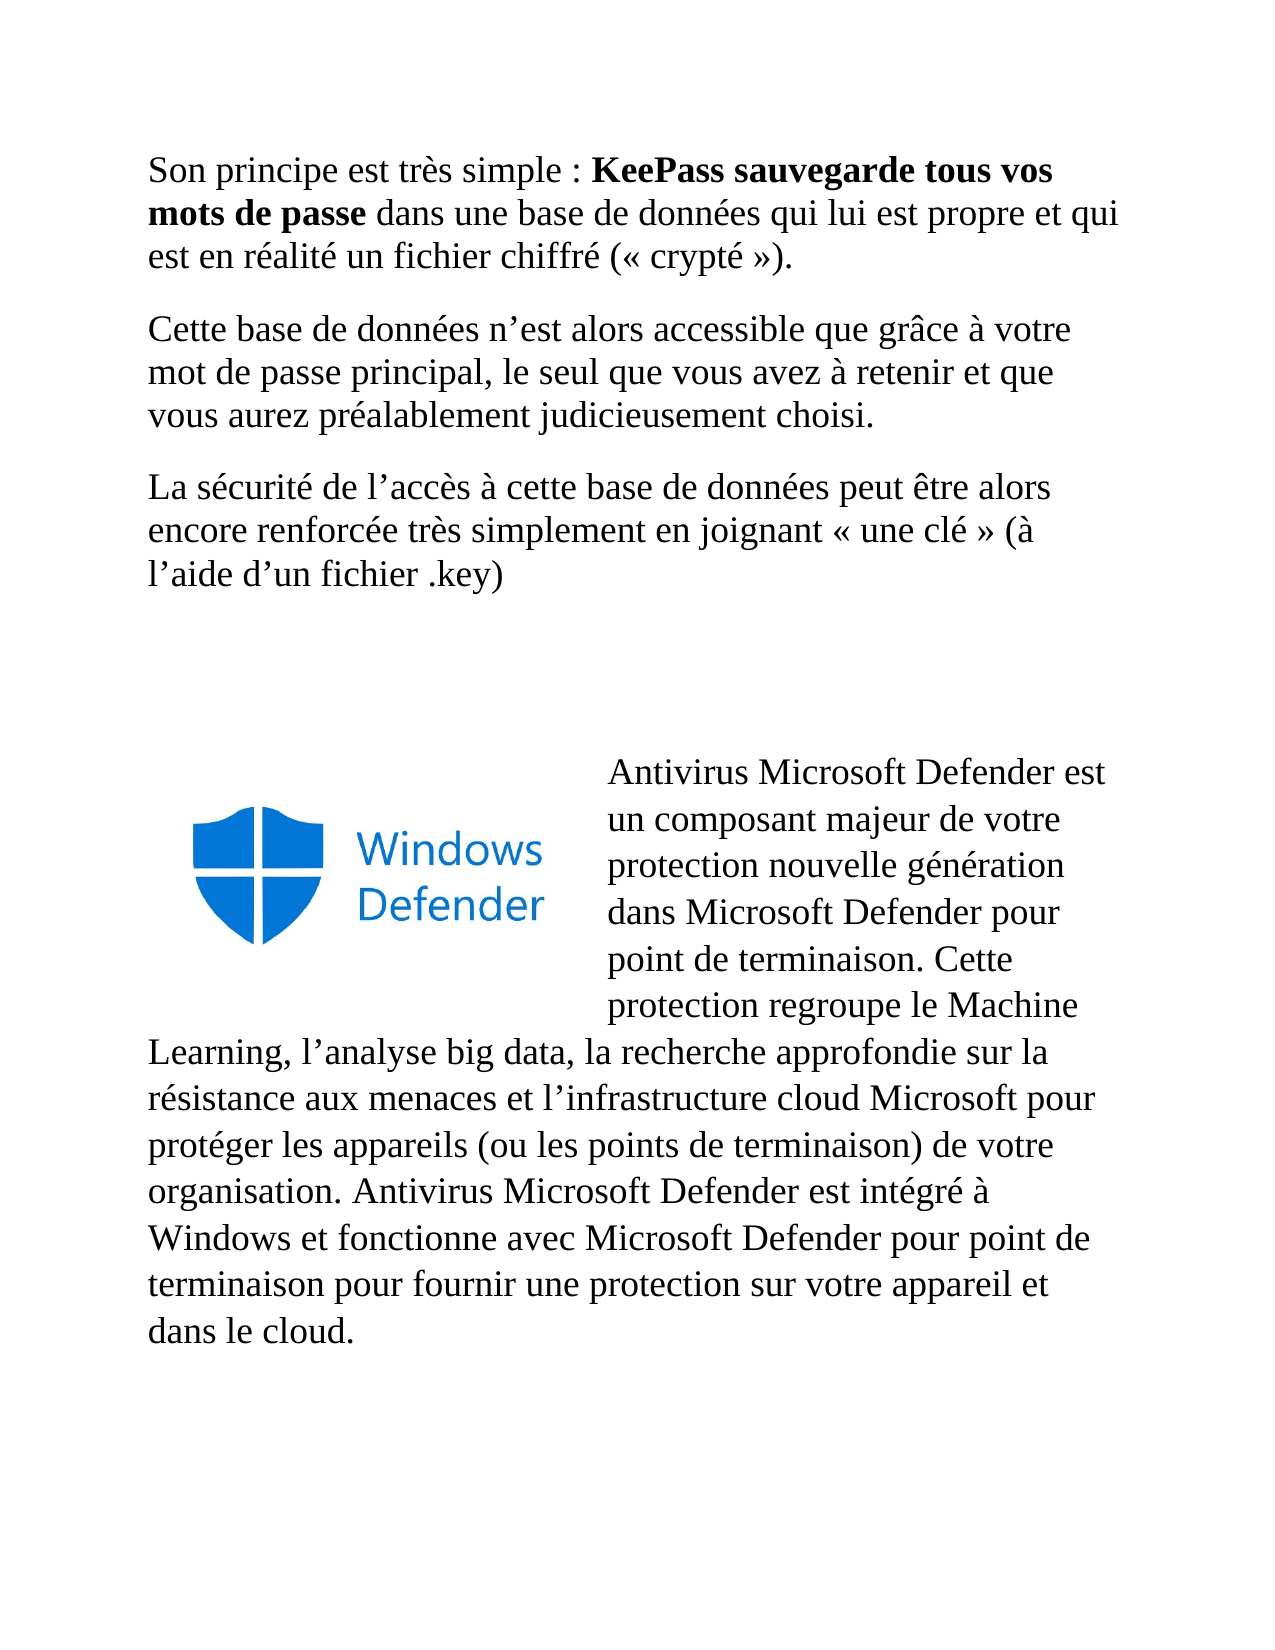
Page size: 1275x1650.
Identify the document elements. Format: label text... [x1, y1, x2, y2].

text Antivirus Microsoft Defender est un composant majeur de votre protection nouvelle génération dans Microsoft Defender pour point de terminaison. Cette protection regroupe le Machine Learning, l’analyse big data, la recherche approfondie sur la résistance aux menaces et l’infrastructure cloud Microsoft pour protéger les appareils (ou les points de terminaison) de votre organisation. Antivirus Microsoft Defender est intégré à Windows et fonctionne avec Microsoft Defender pour point de terminaison pour fournir une protection sur votre appareil et dans le cloud. [148, 750, 1127, 1352]
picture [147, 751, 589, 998]
text La sécurité de l’accès à cette base de données peut être alors encore renforcée très simplement en joignant « une clé » (à l’aide d’un fichier .key) [148, 465, 1127, 594]
text Cette base de données n’est alors accessible que grâce à votre mot de passe principal, le seul que vous avez à retenir et que vous aurez préalablement judicieusement choisi. [148, 306, 1127, 436]
text Son principe est très simple : KeePass sauvegarde tous vos mots de passe dans une base de données qui lui est propre et qui est en réalité un fichier chiffré (« crypté »). [148, 148, 1127, 277]
